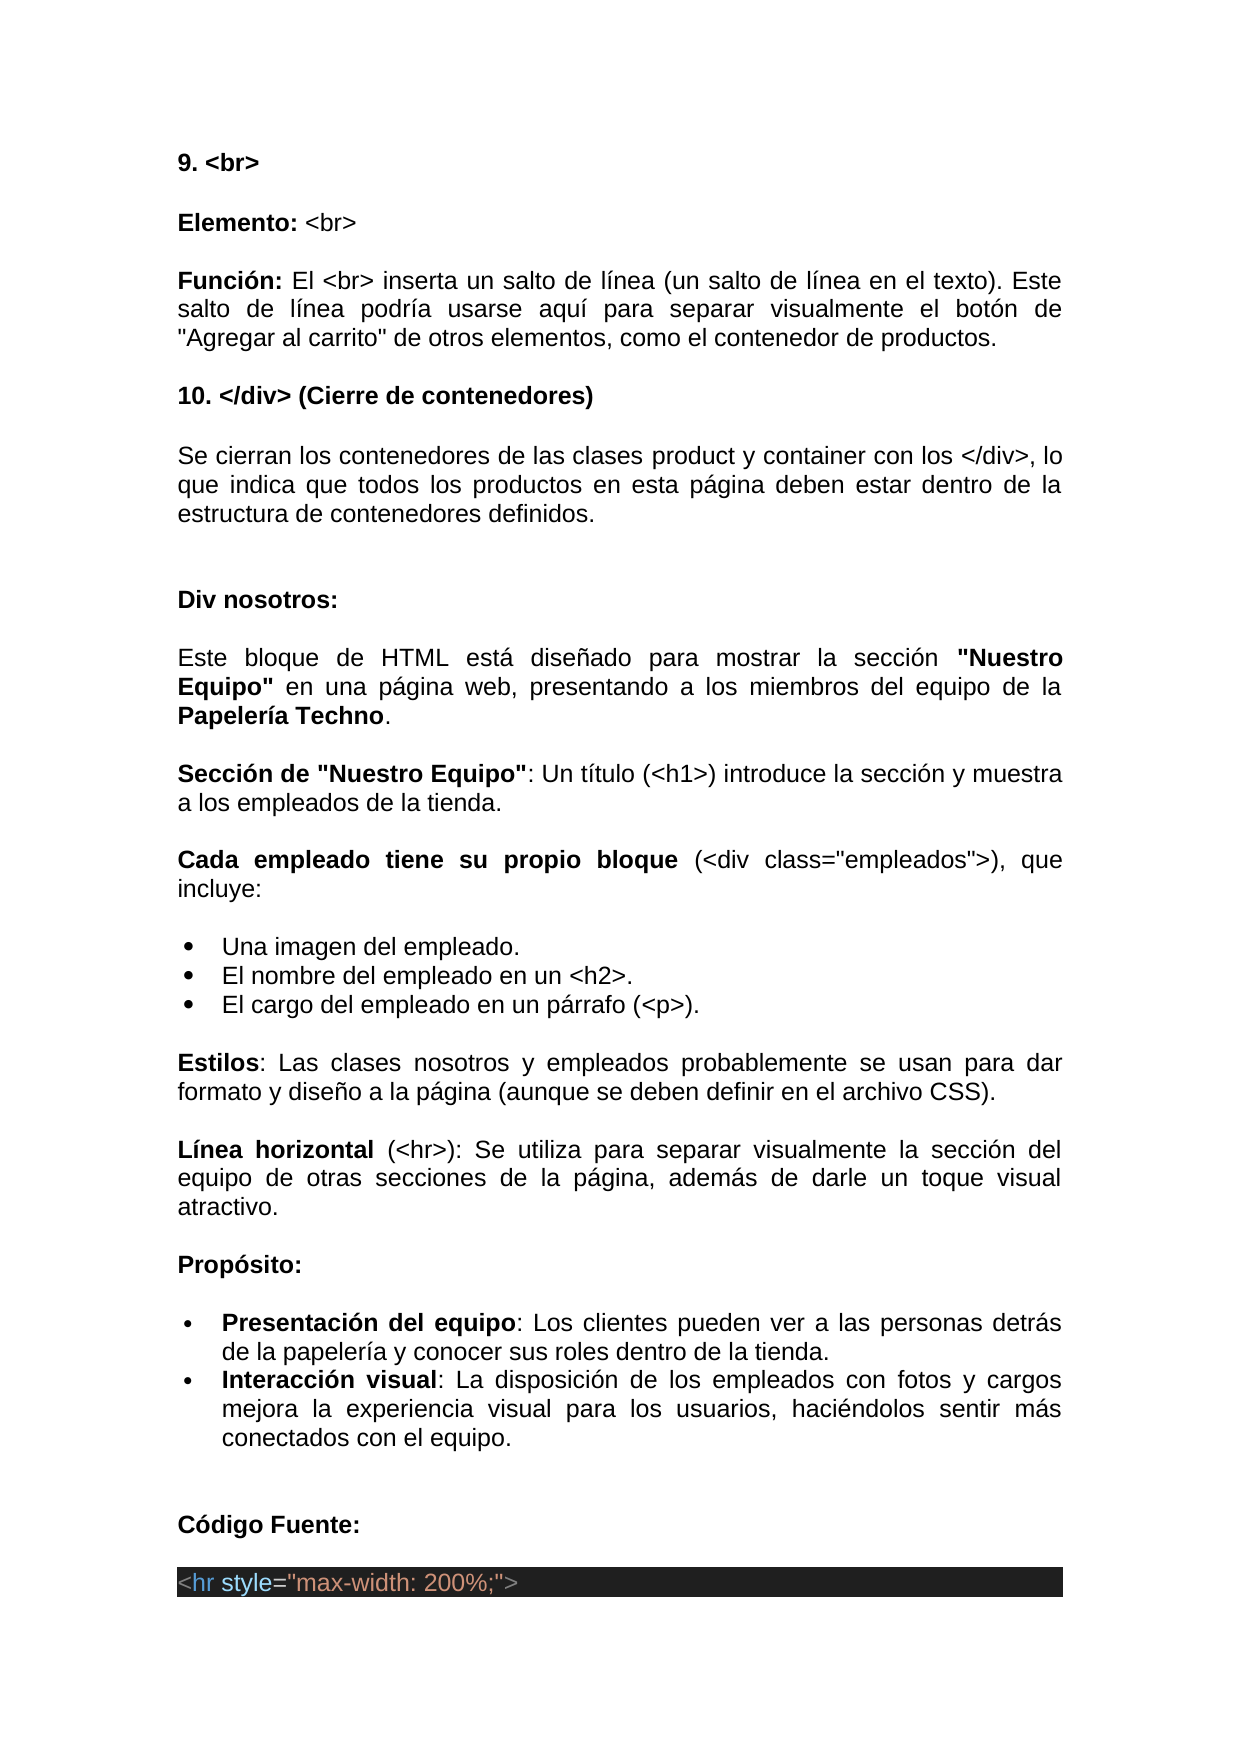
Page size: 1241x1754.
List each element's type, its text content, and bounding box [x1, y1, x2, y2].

list Interacción visual: La disposición de los empleados con fotos y cargos mejora la experiencia visual para los usuarios, haciéndolos sentir más conectados con el equipo. [184, 1365, 1063, 1452]
list El nombre del empleado en un <h2>. [184, 961, 1063, 990]
list Div nosotros: [177, 586, 1063, 614]
text Se cierran los contenedores de las clases product y container con los </div>, lo que indica que todos los productos en esta página deben estar dentro de la estructura de contenedores definidos. [177, 441, 1063, 528]
list Código Fuente: [177, 1509, 1063, 1538]
list Presentación del equipo: Los clientes pueden ver a las personas detrás de la papelería y conocer sus roles dentro de la tienda. [184, 1308, 1063, 1365]
text 10. </div> (Cierre de contenedores) [177, 381, 1063, 410]
text Estilos: Las clases nosotros y empleados probablemente se usan para dar formato y diseño a la página (aunque se deben definir en el archivo CSS). [177, 1048, 1063, 1105]
text 9. <br> [177, 148, 1063, 176]
text Elemento: <br> [177, 208, 1063, 237]
list Una imagen del empleado. [184, 932, 1063, 961]
text Este bloque de HTML está diseñado para mostrar la sección "Nuestro Equipo" en una página web, presentando a los miembros del equipo de la Papelería Techno. [177, 643, 1063, 730]
text Función: El <br> inserta un salto de línea (un salto de línea en el texto). Este salto de línea podría usarse aquí para separar visualmente el botón de "Agregar al carrito" de otros elementos, como el contenedor de productos. [177, 266, 1063, 352]
subtitle Propósito: [177, 1250, 1063, 1279]
text Línea horizontal (<hr>): Se utiliza para separar visualmente la sección del equipo de otras secciones de la página, además de darle un toque visual atractivo. [177, 1134, 1063, 1221]
text <hr style="max-width: 200%;"> [177, 1567, 1063, 1597]
text Sección de "Nuestro Equipo": Un título (<h1>) introduce la sección y muestra a los empleados de la tienda. [177, 759, 1063, 816]
list El cargo del empleado en un párrafo (<p>). [184, 990, 1063, 1019]
text Cada empleado tiene su propio bloque (<div class="empleados">), que incluye: [177, 846, 1063, 903]
